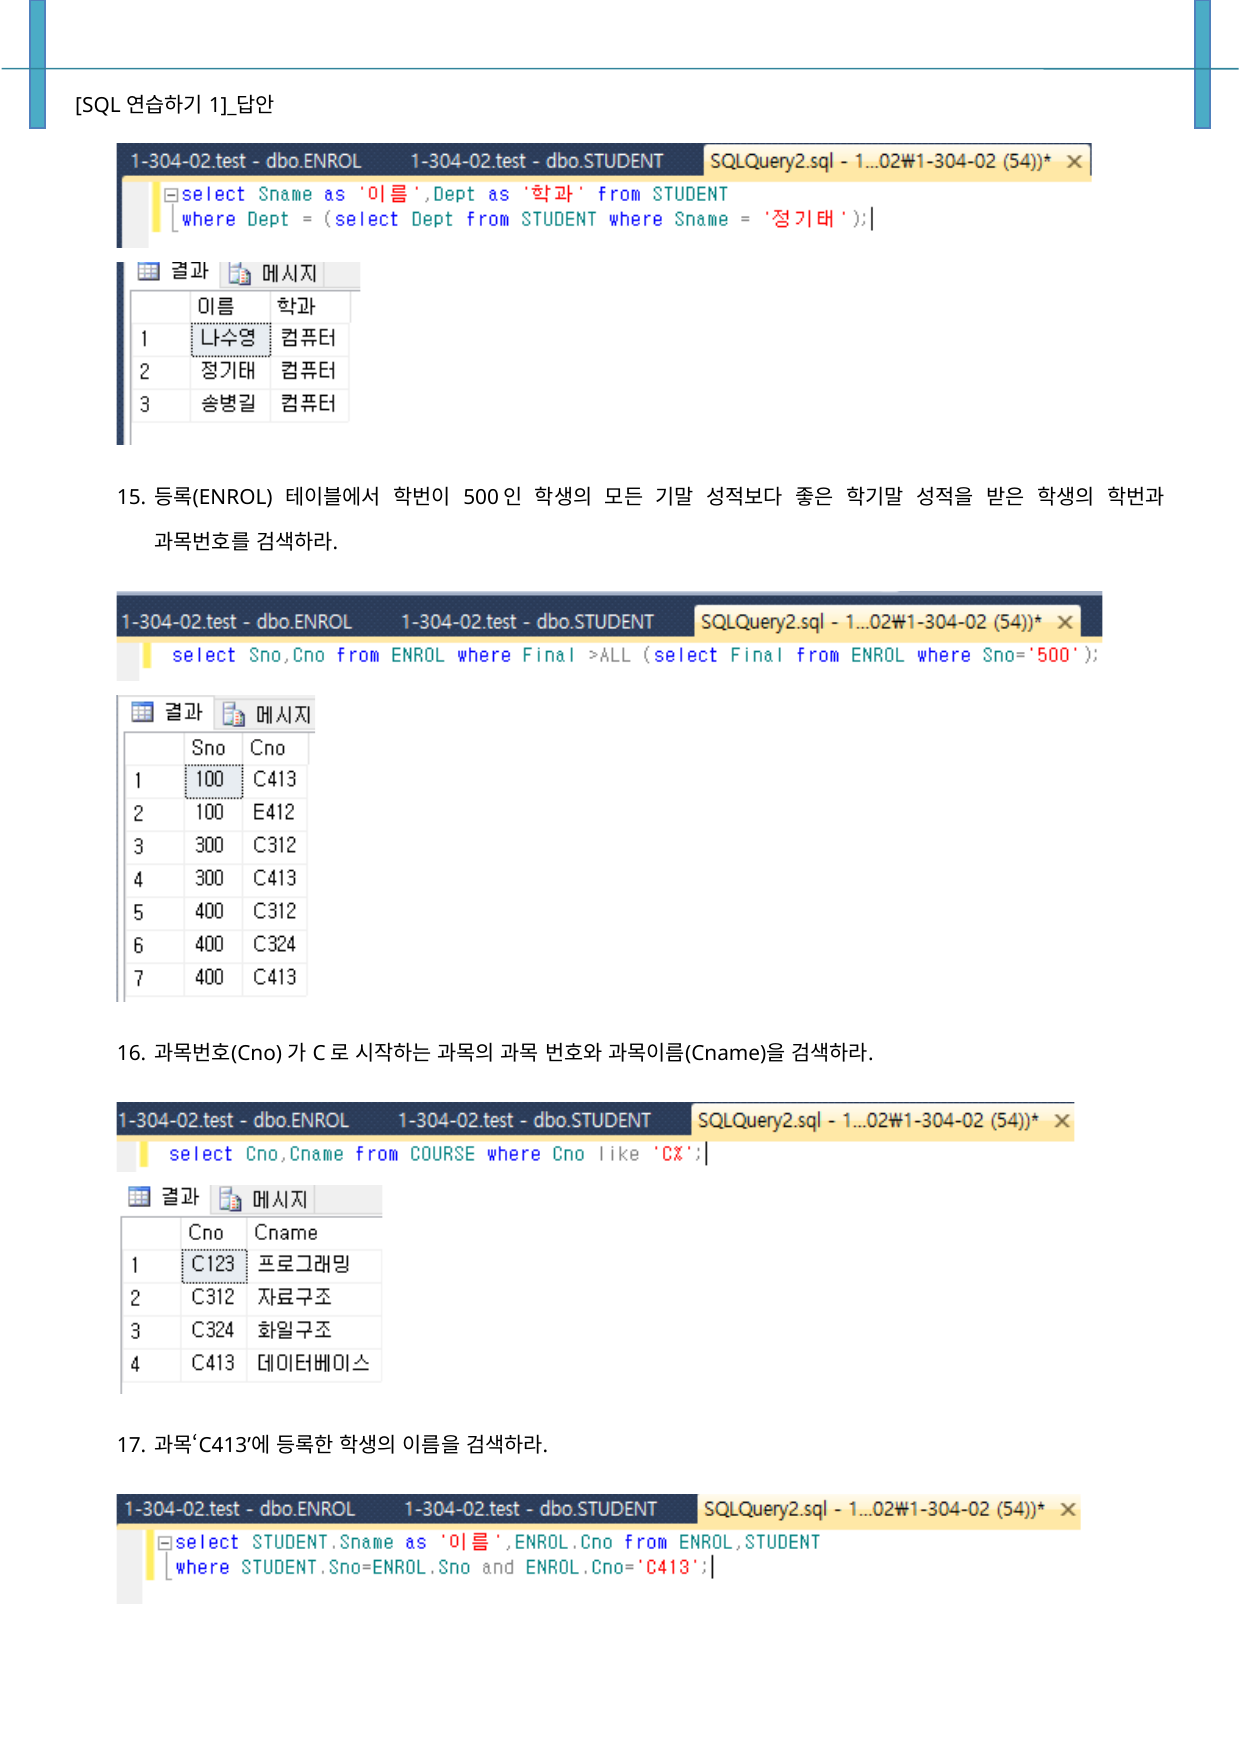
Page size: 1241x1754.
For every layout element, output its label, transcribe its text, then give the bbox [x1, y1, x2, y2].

picture [116, 695, 315, 1002]
list 과목번호(Cno) 가 C로 시작하는 과목의 과목 번호와 과목이름(Cname)을 검색하라. [117, 1036, 1165, 1066]
picture [116, 1102, 1075, 1172]
picture [116, 262, 361, 445]
list 등록(ENROL) 테이블에서 학번이 500인 학생의 모든 기말 성적보다 좋은 학기말 성적을 받은 학생의 학번과 과목번호를 검색하라. [117, 480, 1165, 556]
picture [116, 143, 1092, 248]
picture [116, 1494, 1081, 1604]
picture [116, 1185, 383, 1394]
list 과목‘C413’에 등록한 학생의 이름을 검색하라. [117, 1428, 1165, 1458]
picture [116, 591, 1103, 681]
